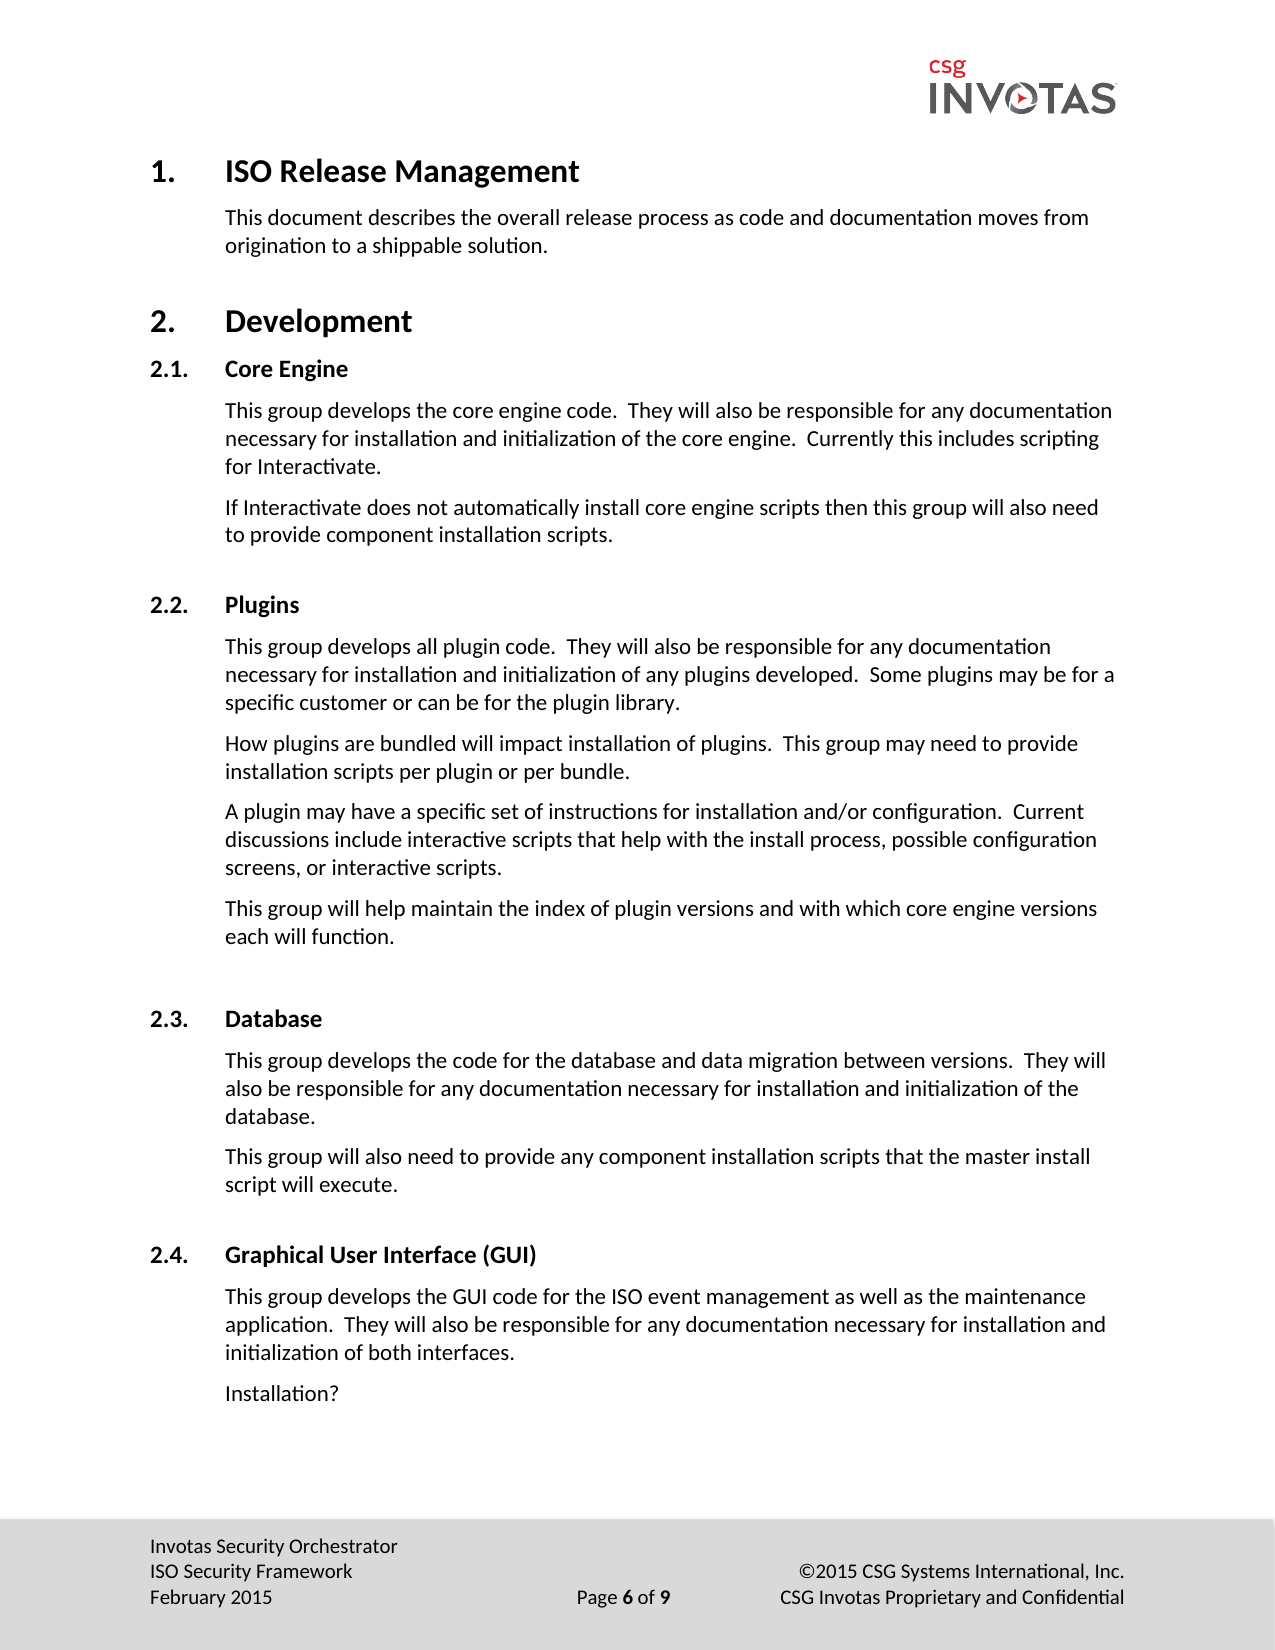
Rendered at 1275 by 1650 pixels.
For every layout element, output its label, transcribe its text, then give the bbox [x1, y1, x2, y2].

text This document describes the overall release process as code and documentation moves from origination to a shippable solution. [225, 203, 1125, 287]
list Graphical User Interface (GUI) [150, 1239, 1125, 1269]
text This group develops the core engine code. They will also be responsible for any documentation necessary for installation and initialization of the core engine. Currently this includes scripting for Interactivate. [225, 396, 1125, 480]
text This group will help maintain the index of plugin versions and with which core engine versions each will function. [225, 894, 1125, 950]
text This group develops the code for the database and data migration between versions. They will also be responsible for any documentation necessary for installation and initialization of the database. [225, 1046, 1125, 1130]
picture [929, 60, 1118, 114]
list ISO Release Management [150, 150, 1125, 191]
text Installation? [225, 1379, 1125, 1435]
list Plugins [150, 589, 1125, 620]
text How plugins are bundled will impact installation of plugins. This group may need to provide installation scripts per plugin or per bundle. [225, 729, 1125, 785]
text If Interactivate does not automatically install core engine scripts then this group will also need to provide component installation scripts. [225, 493, 1125, 577]
text This group will also need to provide any component installation scripts that the master install script will execute. [225, 1142, 1125, 1227]
list Development [150, 300, 1125, 341]
text This group develops the GUI code for the ISO event management as well as the maintenance application. They will also be responsible for any documentation necessary for installation and initialization of both interfaces. [225, 1282, 1125, 1366]
list Core Engine [150, 353, 1125, 383]
text This group develops all plugin code. They will also be responsible for any documentation necessary for installation and initialization of any plugins developed. Some plugins may be for a specific customer or can be for the plugin library. [225, 632, 1125, 716]
text A plugin may have a specific set of instructions for installation and/or configuration. Current discussions include interactive scripts that help with the install process, possible configuration screens, or interactive scripts. [225, 797, 1125, 881]
list Database [150, 1003, 1125, 1033]
